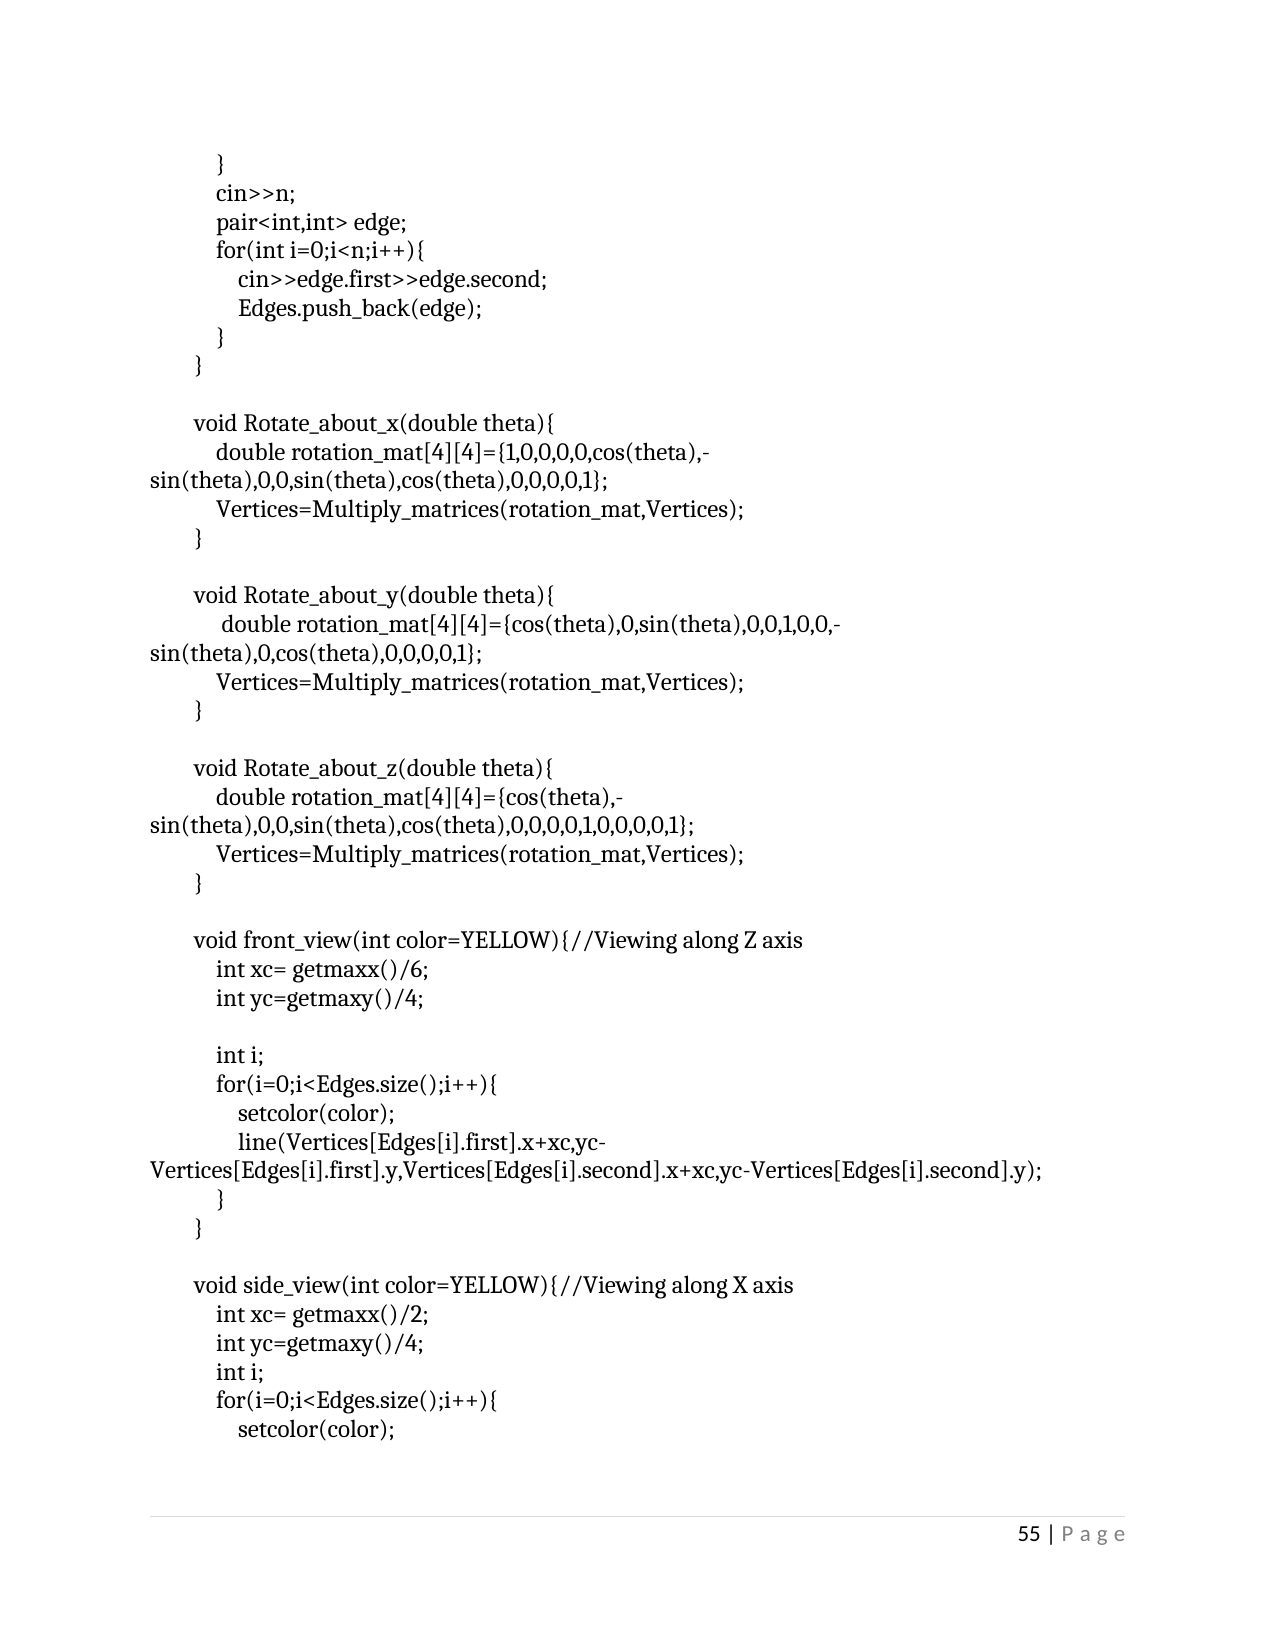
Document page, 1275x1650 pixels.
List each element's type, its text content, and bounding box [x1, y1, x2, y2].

text } [150, 322, 1125, 351]
text } [150, 351, 1125, 380]
text } [150, 524, 1125, 552]
text } [150, 869, 1125, 897]
text Vertices=Multiply_matrices(rotation_mat,Vertices); [150, 667, 1125, 696]
text void front_view(int color=YELLOW){//Viewing along Z axis [150, 926, 1125, 955]
text Edges.push_back(edge); [150, 294, 1125, 322]
text int yc=getmaxy()/4; [150, 984, 1125, 1012]
text for(int i=0;i<n;i++){ [150, 236, 1125, 265]
text } [150, 1185, 1125, 1214]
text void Rotate_about_y(double theta){ [150, 581, 1125, 610]
text Vertices=Multiply_matrices(rotation_mat,Vertices); [150, 840, 1125, 869]
text setcolor(color); [150, 1099, 1125, 1127]
text } [150, 696, 1125, 725]
text int i; [150, 1357, 1125, 1386]
text int i; [150, 1041, 1125, 1070]
text void Rotate_about_x(double theta){ [150, 409, 1125, 437]
text pair<int,int> edge; [150, 207, 1125, 236]
text } [150, 1214, 1125, 1242]
text line(Vertices[Edges[i].first].x+xc,yc-Vertices[Edges[i].first].y,Vertices[Edges[i].second].x+xc,yc-Vertices[Edges[i].second].y); [150, 1127, 1125, 1185]
text for(i=0;i<Edges.size();i++){ [150, 1386, 1125, 1415]
text double rotation_mat[4][4]={cos(theta),0,sin(theta),0,0,1,0,0,-sin(theta),0,cos(theta),0,0,0,0,1}; [150, 610, 1125, 667]
text cin>>n; [150, 179, 1125, 207]
text int xc= getmaxx()/2; [150, 1300, 1125, 1329]
text int yc=getmaxy()/4; [150, 1329, 1125, 1357]
text setcolor(color); [150, 1415, 1125, 1444]
text double rotation_mat[4][4]={1,0,0,0,0,cos(theta),-sin(theta),0,0,sin(theta),cos(theta),0,0,0,0,1}; [150, 437, 1125, 495]
text Vertices=Multiply_matrices(rotation_mat,Vertices); [150, 495, 1125, 524]
text int xc= getmaxx()/6; [150, 955, 1125, 984]
text for(i=0;i<Edges.size();i++){ [150, 1070, 1125, 1099]
text cin>>edge.first>>edge.second; [150, 265, 1125, 294]
text void side_view(int color=YELLOW){//Viewing along X axis [150, 1271, 1125, 1300]
text } [150, 150, 1125, 179]
text void Rotate_about_z(double theta){ [150, 754, 1125, 782]
text double rotation_mat[4][4]={cos(theta),-sin(theta),0,0,sin(theta),cos(theta),0,0,0,0,1,0,0,0,0,1}; [150, 782, 1125, 840]
